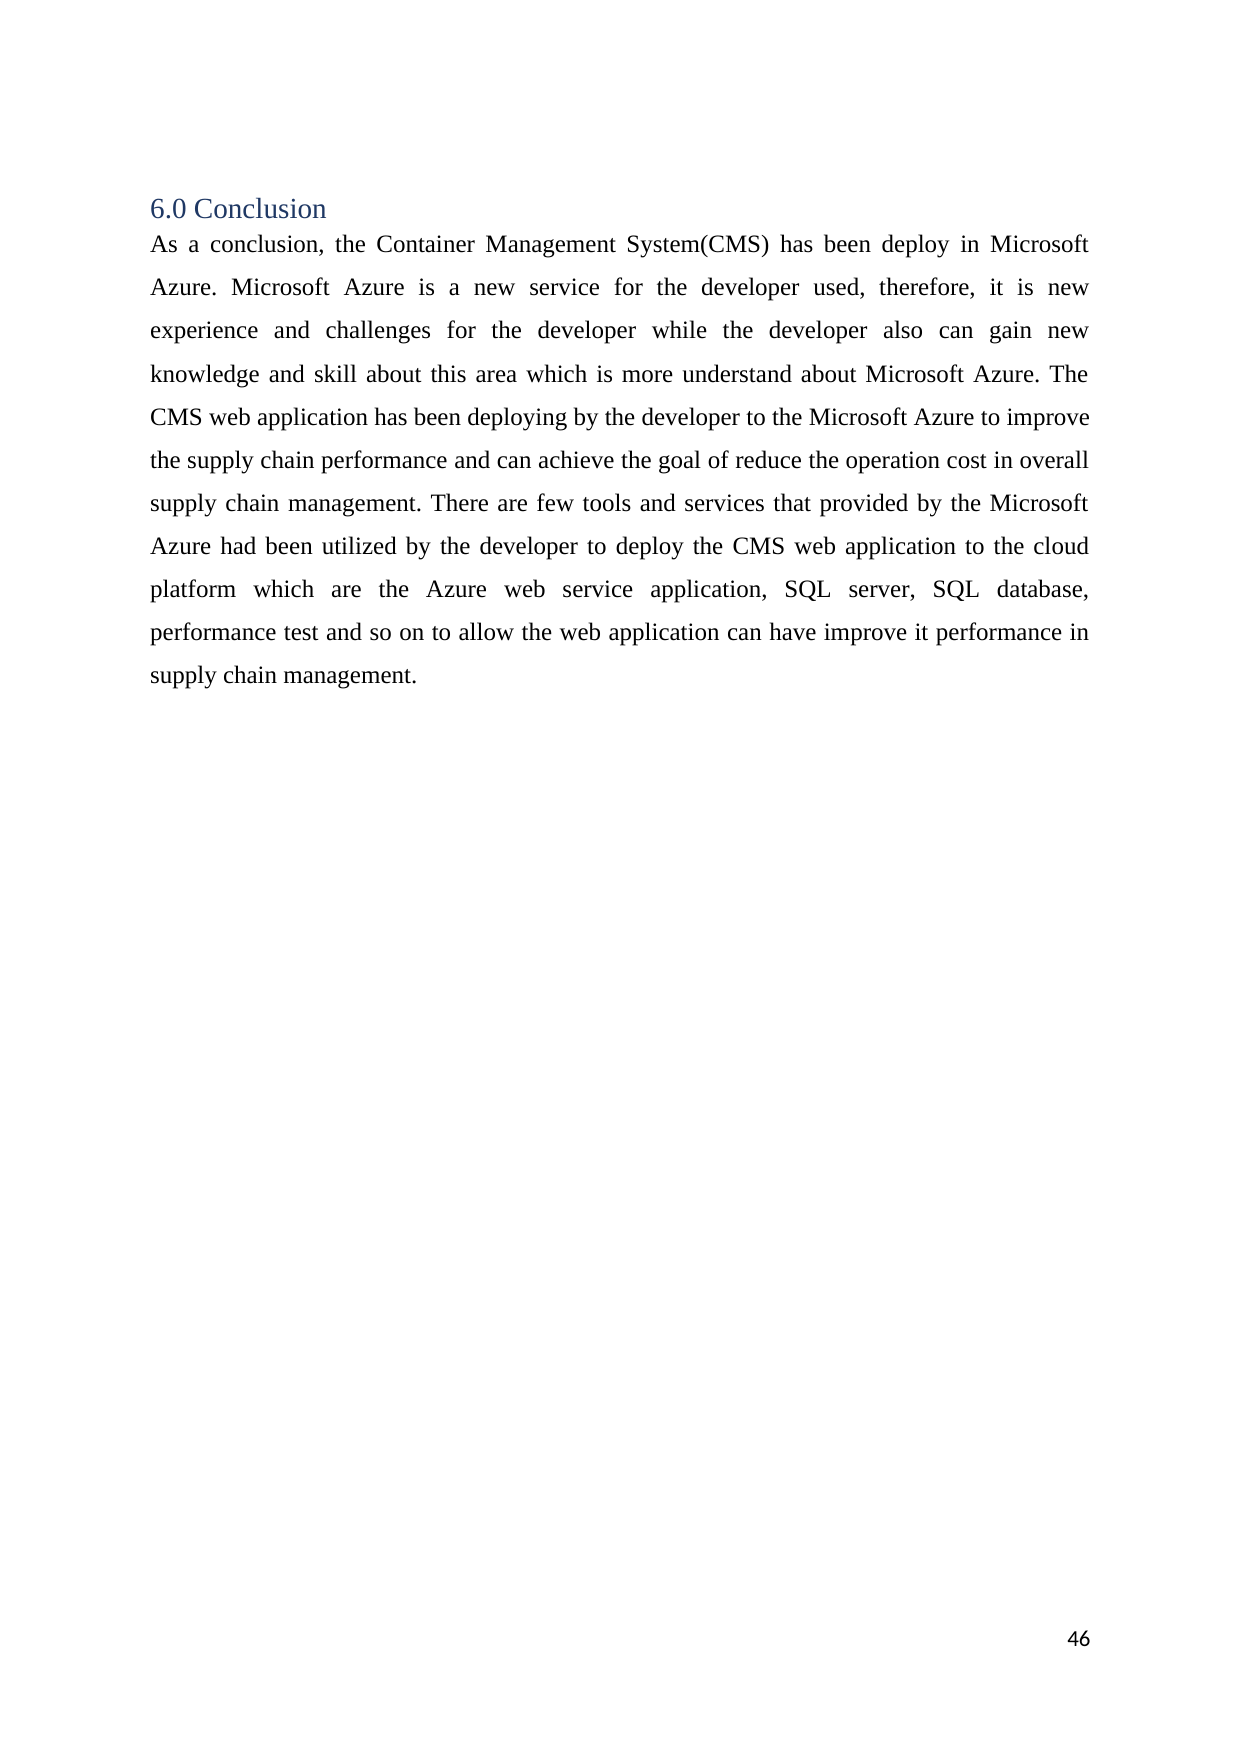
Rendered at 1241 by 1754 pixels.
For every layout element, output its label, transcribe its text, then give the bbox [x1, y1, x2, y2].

text As a conclusion, the Container Management System(CMS) has been deploy in Microsoft Azure. Microsoft Azure is a new service for the developer used, therefore, it is new experience and challenges for the developer while the developer also can gain new knowledge and skill about this area which is more understand about Microsoft Azure. The CMS web application has been deploying by the developer to the Microsoft Azure to improve the supply chain performance and can achieve the goal of reduce the operation cost in overall supply chain management. There are few tools and services that provided by the Microsoft Azure had been utilized by the developer to deploy the CMS web application to the cloud platform which are the Azure web service application, SQL server, SQL database, performance test and so on to allow the web application can have improve it performance in supply chain management. [150, 229, 1090, 689]
subtitle 6.0 Conclusion [150, 192, 1090, 225]
